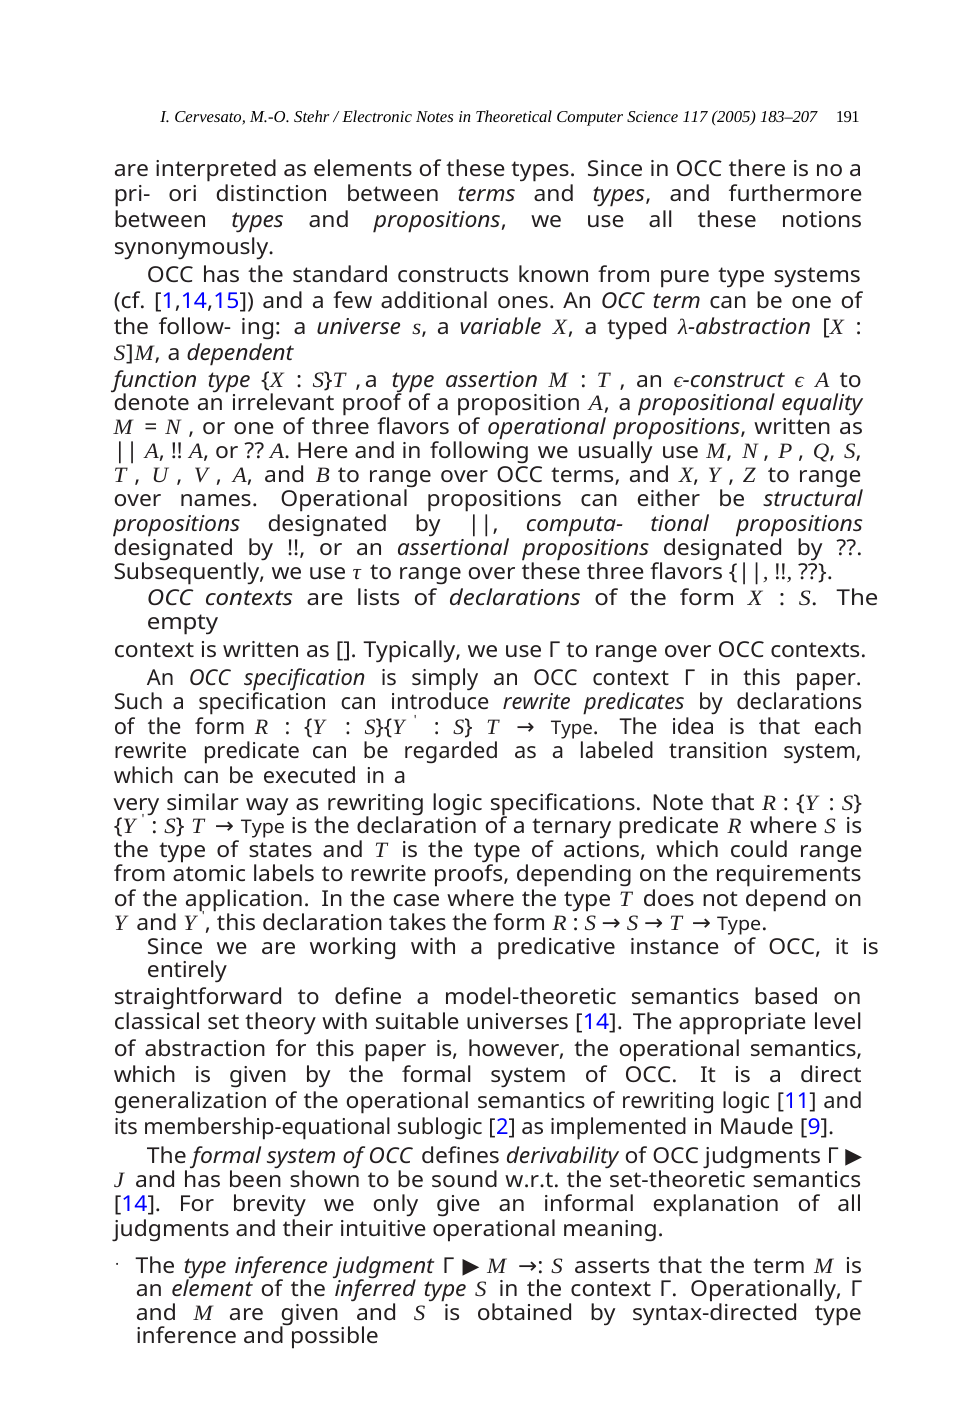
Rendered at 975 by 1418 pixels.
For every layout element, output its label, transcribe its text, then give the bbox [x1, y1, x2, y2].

text very similar way as rewriting logic specifications. Note that R : {Y : S}{Y ' : S} T → Type is the declaration of a ternary predicate R where S is the type of states and T is the type of actions, which could range from atomic labels to rewrite proofs, depending on the requirements of the application. In the case where the type T does not depend on Y and Y ', this declaration takes the form R : S → S → T → Type. [113, 792, 863, 936]
text function type {X : S}T ,a type assertion M : T , an ϵ-construct ϵ A to denote an irrelevant proof of a proposition A, a propositional equality M = N , or one of three flavors of operational propositions, written as || A, !! A, or ?? A. Here and in following we usually use M, N , P , Q, S, T , U , V , A, and B to range over OCC terms, and X, Y , Z to range over names. Operational propositions can either be structural propositions designated by ||, computa- tional propositions designated by !!, or an assertional propositions designated by ??. Subsequently, we use τ to range over these three flavors {||, !!, ??}. [113, 368, 863, 586]
text context is written as []. Typically, we use Γ to range over OCC contexts. [113, 635, 879, 663]
text Since we are working with a predicative instance of OCC, it is entirely [147, 936, 879, 982]
text OCC contexts are lists of declarations of the form X : S. The empty [147, 586, 879, 635]
text An OCC speciﬁcation is simply an OCC context Γ in this paper. Such a specification can introduce rewrite predicates by declarations of the form R : {Y : S}{Y ' : S} T → Type. The idea is that each rewrite predicate can be regarded as a labeled transition system, which can be executed in a [113, 666, 862, 790]
list The type inference judgment Γ ▶ M →: S asserts that the term M is an element of the inferred type S in the context Γ. Operationally, Γ and M are given and S is obtained by syntax-directed type inference and possible [115, 1255, 862, 1350]
text OCC has the standard constructs known from pure type systems (cf. [1,14,15]) and a few additional ones. An OCC term can be one of the follow- ing: a universe s, a variable X, a typed λ-abstraction [X : S]M, a dependent [113, 262, 862, 367]
text The formal system of OCC defines derivability of OCC judgments Γ ▶ J and has been shown to be sound w.r.t. the set-theoretic semantics [14]. For brevity we only give an informal explanation of all judgments and their intuitive operational meaning. [113, 1144, 862, 1243]
text straightforward to define a model-theoretic semantics based on classical set theory with suitable universes [14]. The appropriate level of abstraction for this paper is, however, the operational semantics, which is given by the formal system of OCC. It is a direct generalization of the operational semantics of rewriting logic [11] and its membership-equational sublogic [2] as implemented in Maude [9]. [113, 984, 863, 1141]
text are interpreted as elements of these types. Since in OCC there is no a pri- ori distinction between terms and types, and furthermore between types and propositions, we use all these notions synonymously. [113, 156, 862, 261]
